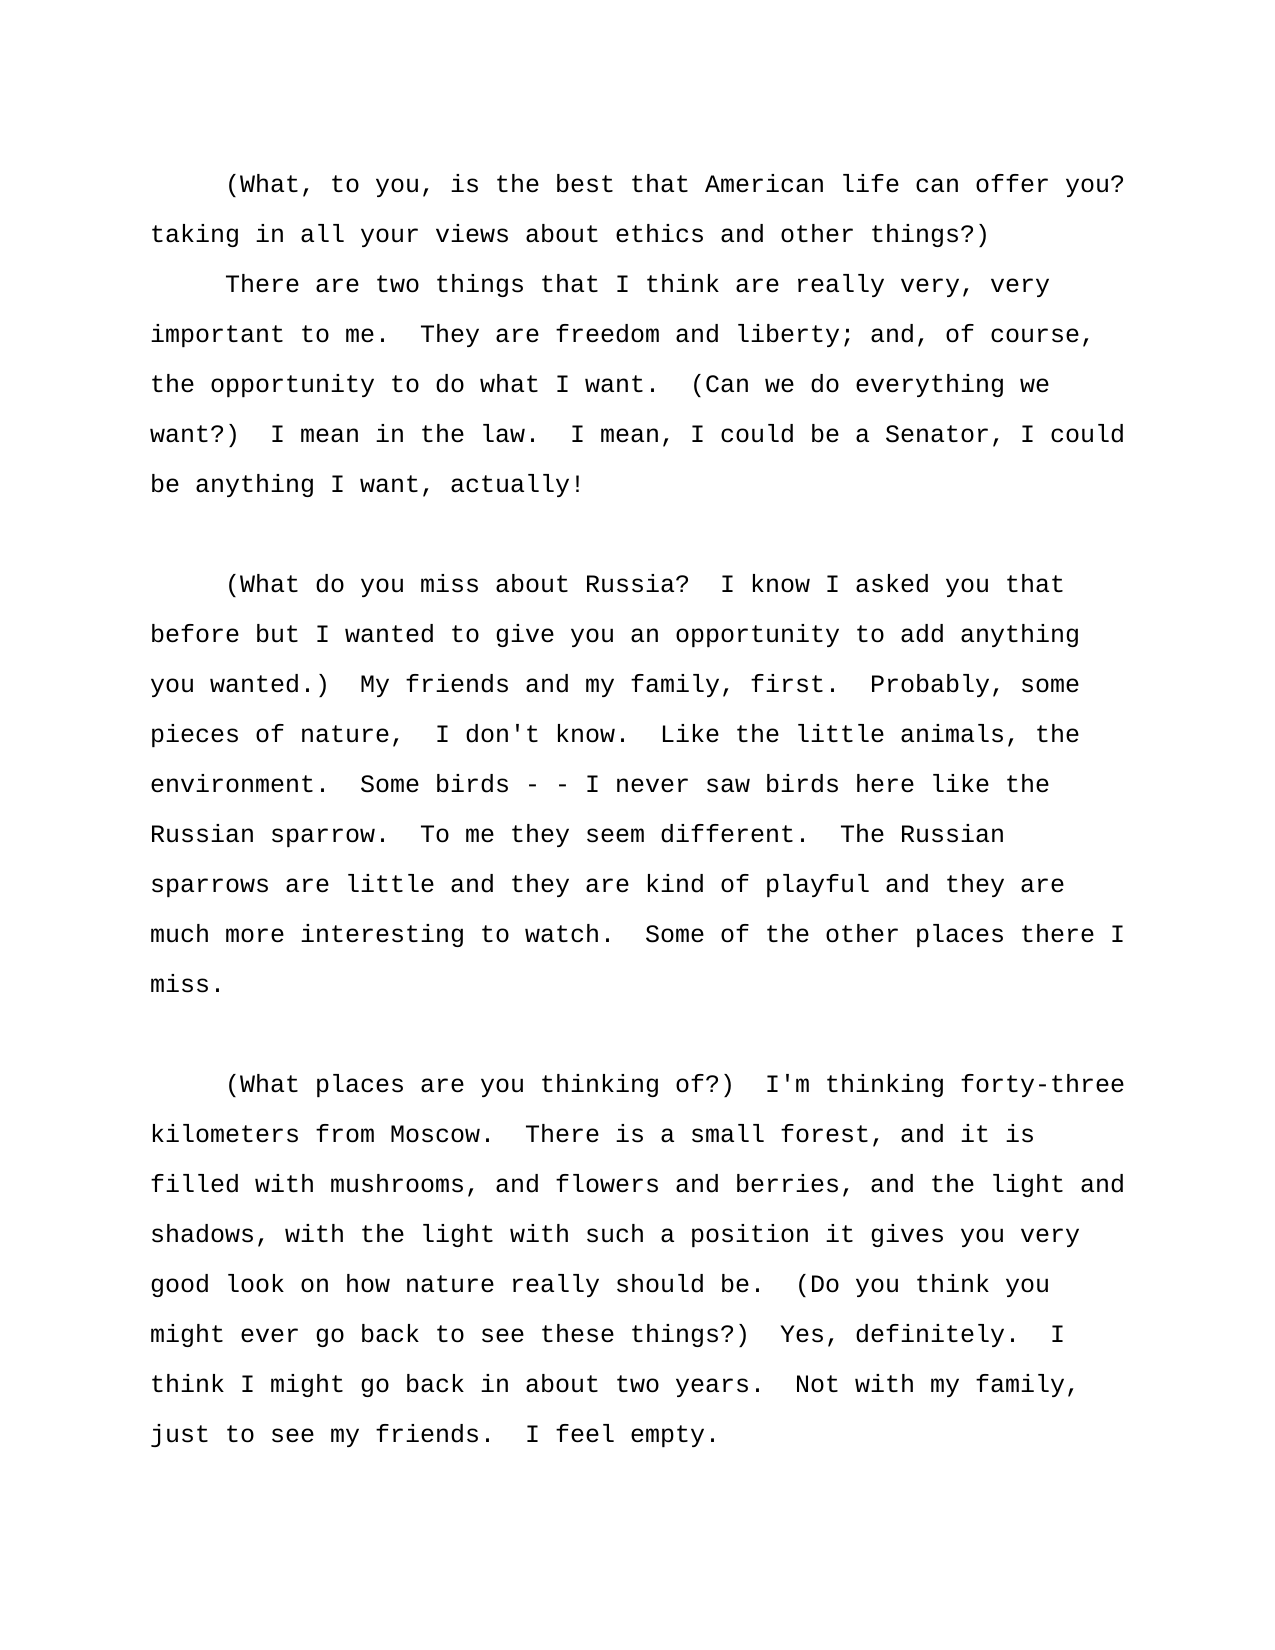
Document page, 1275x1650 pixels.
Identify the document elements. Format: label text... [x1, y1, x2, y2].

text (What places are you thinking of?) I'm thinking forty-three kilometers from Moscow. There is a small forest, and it is filled with mushrooms, and flowers and berries, and the light and shadows, with the light with such a position it gives you very good look on how nature really should be. (Do you think you might ever go back to see these things?) Yes, definitely. I think I might go back in about two years. Not with my family, just to see my friends. I feel empty. [150, 1050, 1125, 1450]
text There are two things that I think are really very, very important to me. They are freedom and liberty; and, of course, the opportunity to do what I want. (Can we do everything we want?) I mean in the law. I mean, I could be a Senator, I could be anything I want, actually! [150, 250, 1125, 500]
text (What do you miss about Russia? I know I asked you that before but I wanted to give you an opportunity to add anything you wanted.) My friends and my family, first. Probably, some pieces of nature, I don't know. Like the little animals, the environment. Some birds - - I never saw birds here like the Russian sparrow. To me they seem different. The Russian sparrows are little and they are kind of playful and they are much more interesting to watch. Some of the other places there I miss. [150, 550, 1125, 1000]
text (What, to you, is the best that American life can offer you? taking in all your views about ethics and other things?) [150, 150, 1125, 250]
